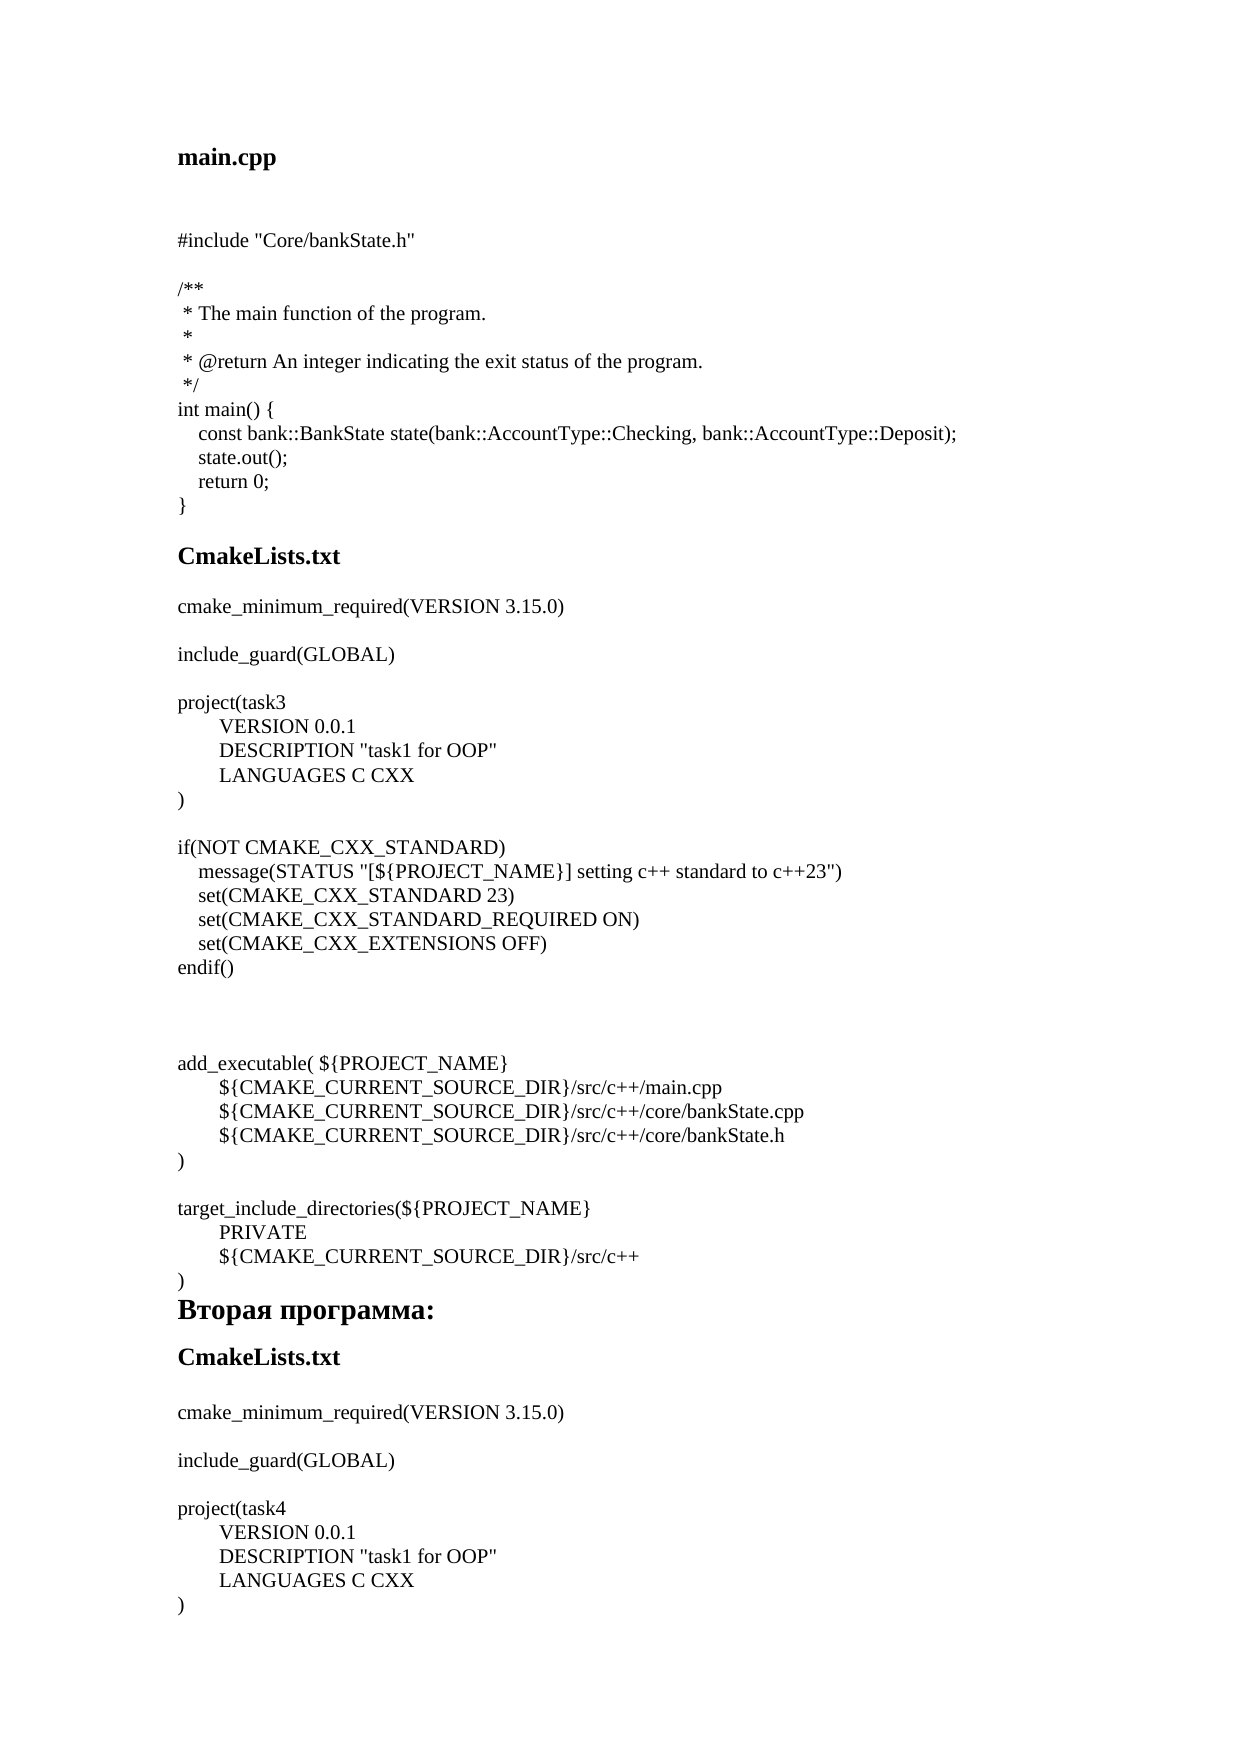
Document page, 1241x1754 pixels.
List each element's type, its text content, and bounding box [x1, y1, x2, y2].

text cmake_minimum_required(VERSION 3.15.0) [177, 1400, 1152, 1424]
text */ [177, 373, 1152, 397]
text message(STATUS "[${PROJECT_NAME}] setting c++ standard to c++23") [177, 859, 1152, 883]
text include_guard(GLOBAL) [177, 642, 1152, 666]
text ${CMAKE_CURRENT_SOURCE_DIR}/src/c++/core/bankState.h [177, 1123, 1152, 1147]
text VERSION 0.0.1 [177, 714, 1152, 738]
text state.out(); [177, 445, 1152, 469]
text DESCRIPTION "task1 for OOP" [177, 738, 1152, 762]
text include_guard(GLOBAL) [177, 1448, 1152, 1472]
text set(CMAKE_CXX_STANDARD 23) [177, 883, 1152, 907]
text target_include_directories(${PROJECT_NAME} [177, 1196, 1152, 1220]
text int main() { [177, 397, 1152, 421]
text ${CMAKE_CURRENT_SOURCE_DIR}/src/c++/main.cpp [177, 1075, 1152, 1099]
text DESCRIPTION "task1 for OOP" [177, 1544, 1152, 1568]
text VERSION 0.0.1 [177, 1520, 1152, 1544]
text set(CMAKE_CXX_EXTENSIONS OFF) [177, 931, 1152, 955]
text * @return An integer indicating the exit status of the program. [177, 349, 1152, 373]
text set(CMAKE_CXX_STANDARD_REQUIRED ON) [177, 907, 1152, 931]
text } CmakeLists.txt [177, 493, 1152, 570]
text #include "Core/bankState.h" [177, 228, 1152, 252]
text project(task4 [177, 1496, 1152, 1520]
text return 0; [177, 469, 1152, 493]
text CmakeLists.txt [177, 1342, 1152, 1371]
text ) [177, 787, 1152, 811]
text ${CMAKE_CURRENT_SOURCE_DIR}/src/c++ [177, 1244, 1152, 1268]
text LANGUAGES C CXX [177, 1568, 1152, 1592]
text ${CMAKE_CURRENT_SOURCE_DIR}/src/c++/core/bankState.cpp [177, 1099, 1152, 1123]
text cmake_minimum_required(VERSION 3.15.0) [177, 594, 1152, 618]
text const bank::BankState state(bank::AccountType::Checking, bank::AccountType::Deposit); [177, 421, 1152, 445]
text * The main function of the program. [177, 301, 1152, 325]
text /** [177, 277, 1152, 301]
text Вторая программа: [177, 1292, 1152, 1325]
text project(task3 [177, 690, 1152, 714]
text if(NOT CMAKE_CXX_STANDARD) [177, 835, 1152, 859]
text main.cpp [177, 142, 1152, 171]
text endif() [177, 955, 1152, 979]
text ) [177, 1268, 1152, 1292]
text ) [177, 1592, 1152, 1616]
text * [177, 325, 1152, 349]
text PRIVATE [177, 1220, 1152, 1244]
text LANGUAGES C CXX [177, 762, 1152, 787]
text add_executable( ${PROJECT_NAME} [177, 1051, 1152, 1075]
text ) [177, 1147, 1152, 1172]
